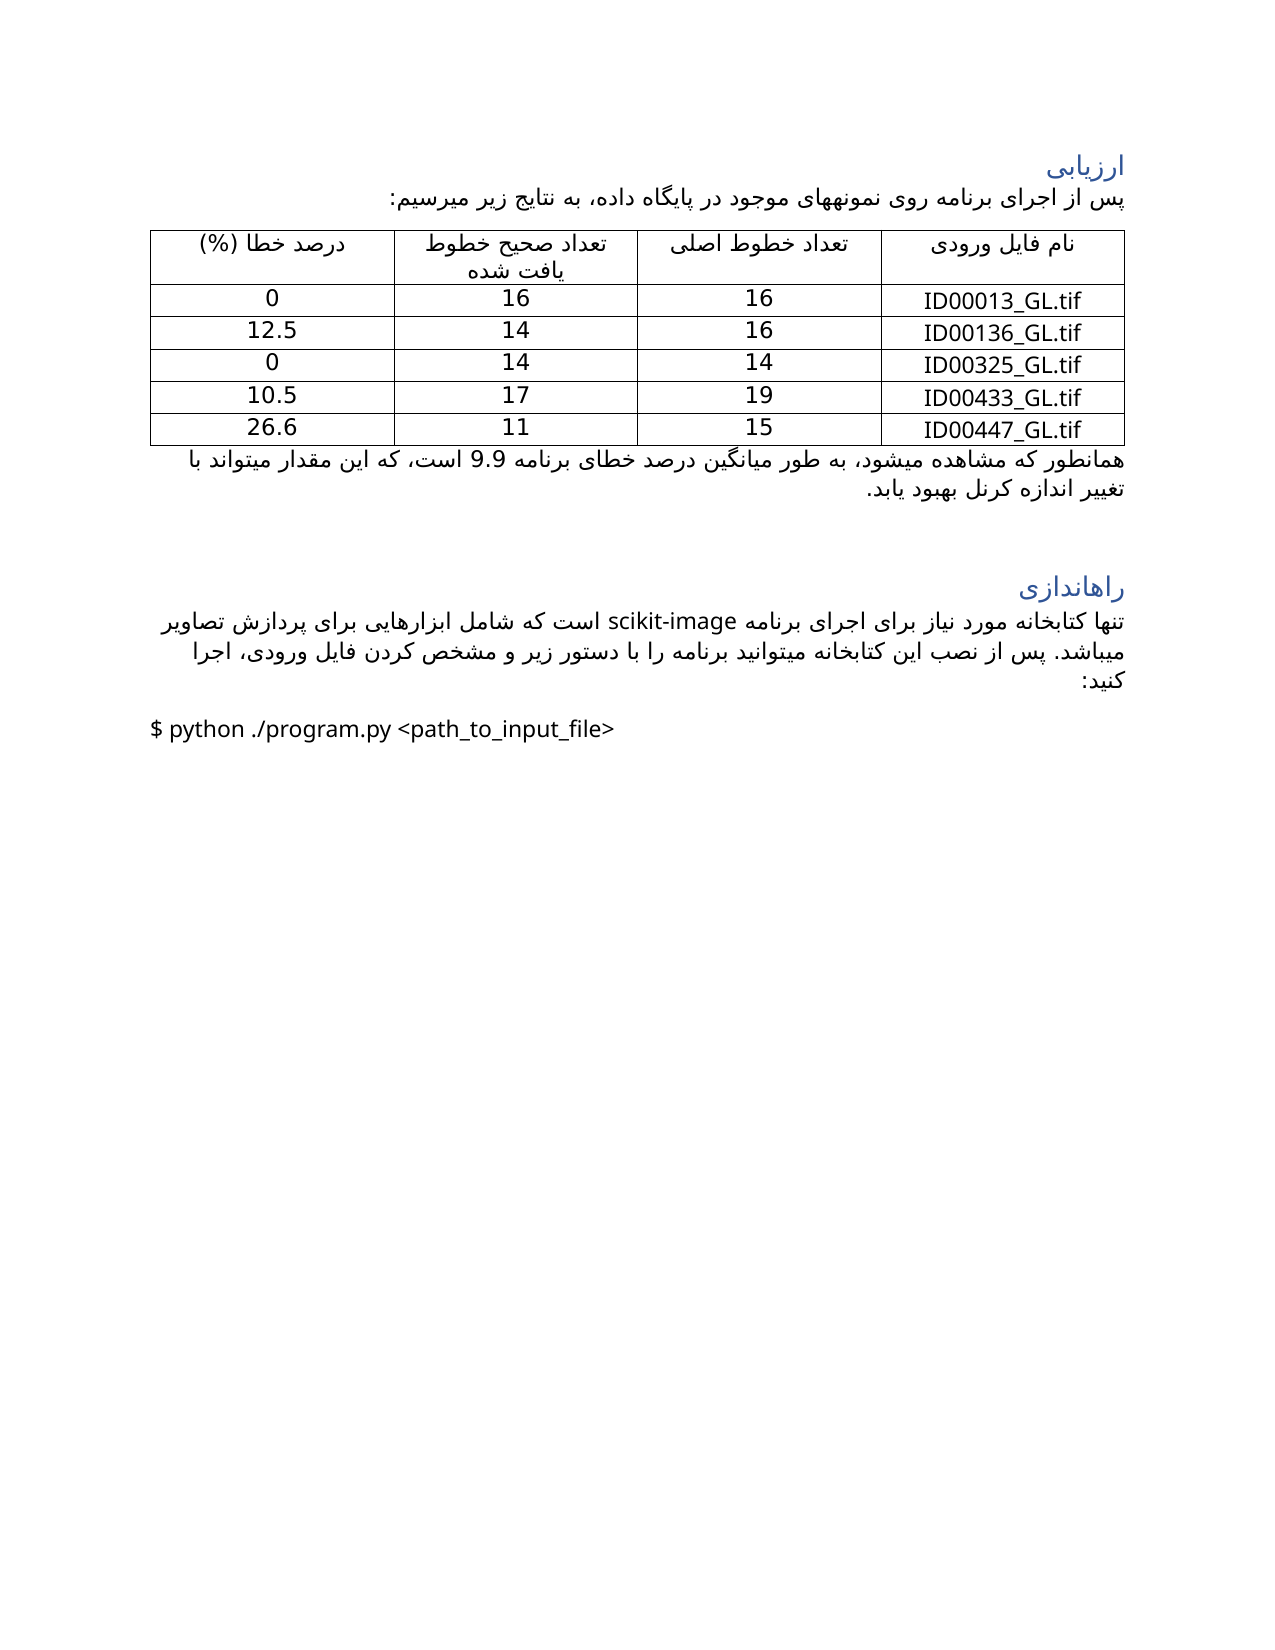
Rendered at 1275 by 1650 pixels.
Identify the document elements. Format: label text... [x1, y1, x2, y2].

table_header درصد خطا (%) [151, 231, 394, 284]
table_cell 16 [638, 285, 881, 316]
table_cell 0 [151, 285, 394, 316]
table_cell ID00325_GL.tif [882, 350, 1124, 381]
table_cell ID00136_GL.tif [882, 317, 1124, 348]
table_cell 11 [395, 414, 637, 445]
table_cell 12.5 [151, 317, 394, 348]
table_cell ID00013_GL.tif [882, 285, 1124, 316]
table_cell 14 [638, 350, 881, 381]
text پس از اجرای برنامه روی نمونههای موجود در پایگاه داده، به نتایج زیر میرسیم: [150, 184, 1125, 211]
table_header تعداد خطوط اصلی [638, 231, 881, 284]
table_cell 16 [395, 285, 637, 316]
table_cell 15 [638, 414, 881, 445]
table_cell ID00433_GL.tif [882, 382, 1124, 413]
table_header تعداد صحیح خطوط یافت شده [395, 231, 637, 284]
subtitle ارزیابی [150, 150, 1125, 182]
subtitle راهاندازی [150, 571, 1125, 602]
table_cell 17 [395, 382, 637, 413]
text تنها کتابخانه مورد نیاز برای اجرای برنامه scikit-image است که شامل ابزارهایی برای پردازش تصاویر میباشد. پس از نصب این کتابخانه میتوانید برنامه را با دستور زیر و مشخص کردن فایل ورودی، اجرا کنید: [150, 605, 1125, 694]
table_cell 10.5 [151, 382, 394, 413]
table_cell 0 [151, 350, 394, 381]
table_cell 26.6 [151, 414, 394, 445]
table_cell 16 [638, 317, 881, 348]
table_cell 14 [395, 317, 637, 348]
table_cell ID00447_GL.tif [882, 414, 1124, 445]
text $ python ./program.py <path_to_input_file> [150, 712, 1125, 744]
text همانطور که مشاهده میشود، به طور میانگین درصد خطای برنامه 9.9 است، که این مقدار میتواند با تغییر اندازه کرنل بهبود یابد. [150, 446, 1125, 502]
table_cell 14 [395, 350, 637, 381]
table_header نام فایل ورودی [882, 231, 1124, 284]
table_cell 19 [638, 382, 881, 413]
